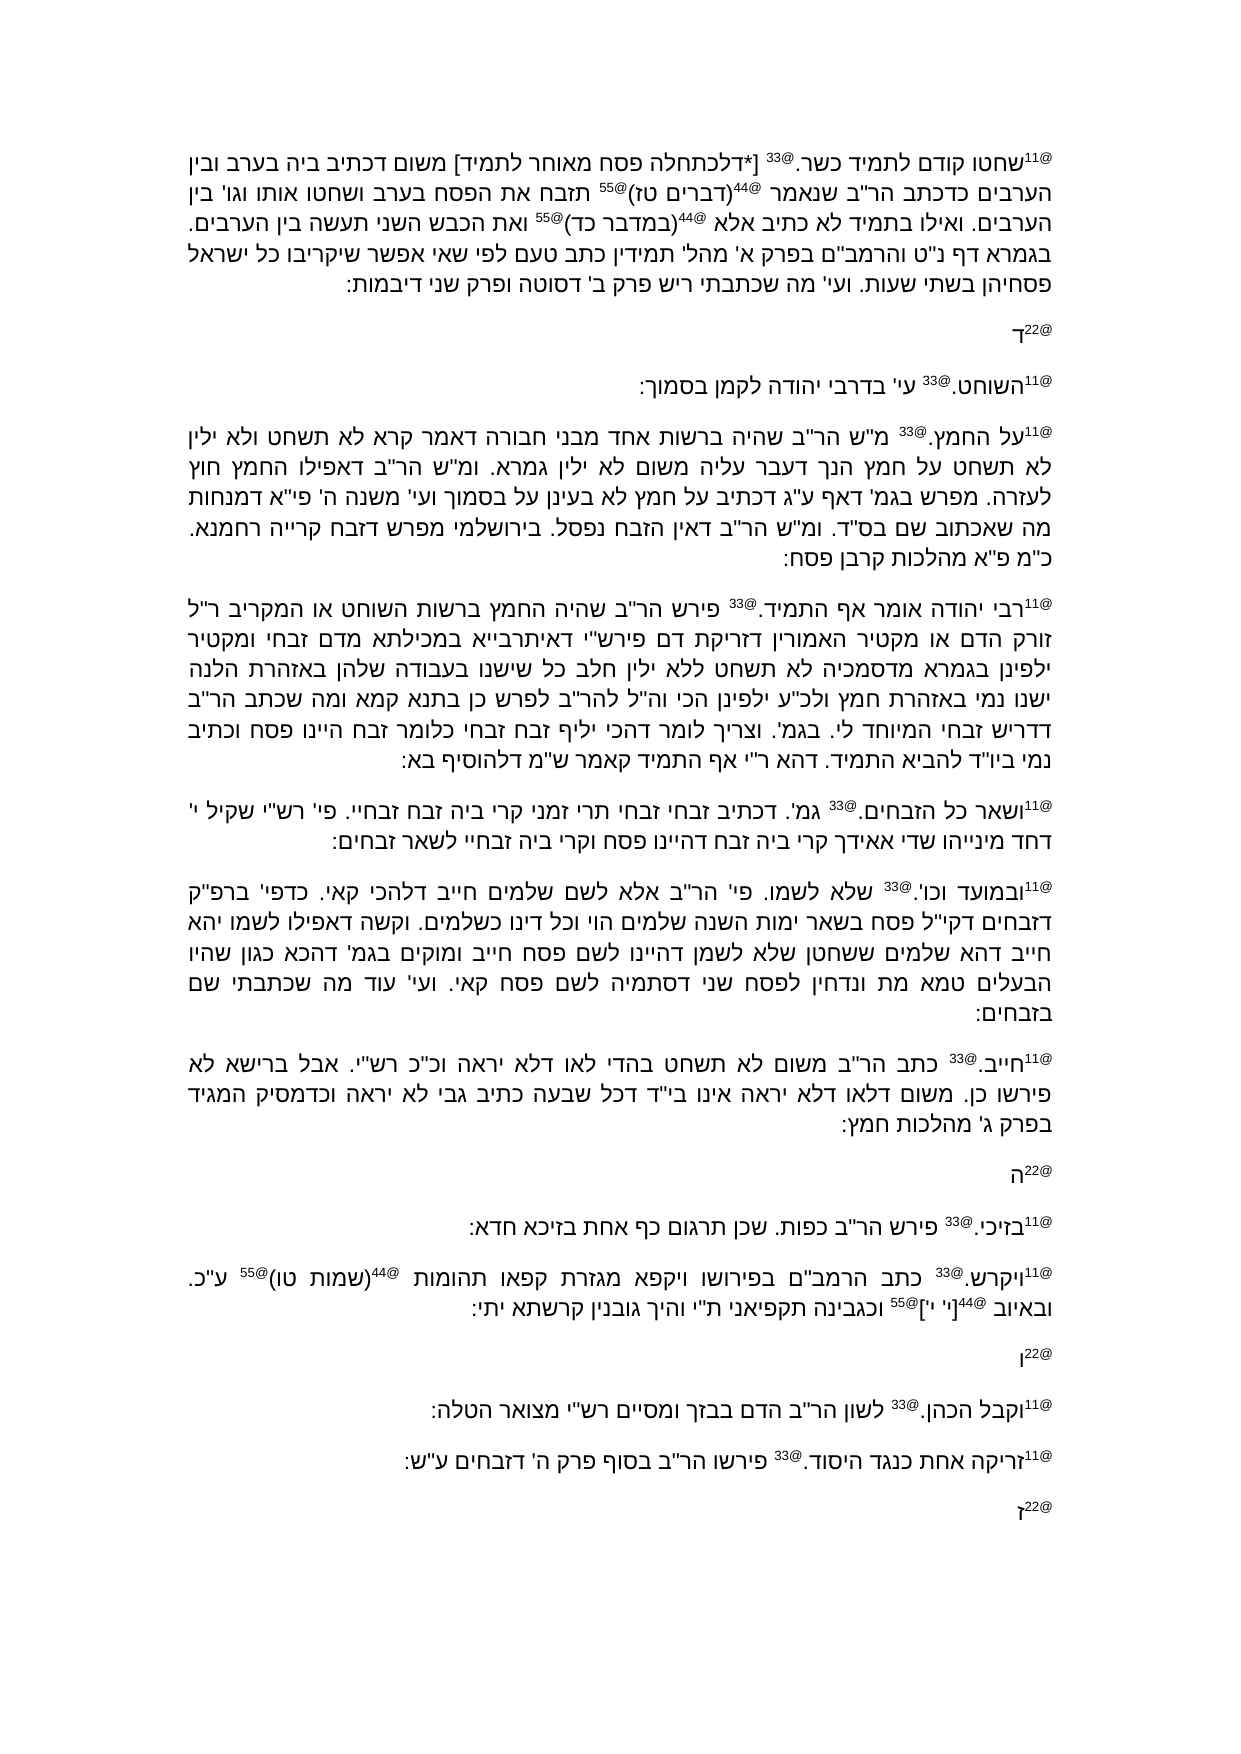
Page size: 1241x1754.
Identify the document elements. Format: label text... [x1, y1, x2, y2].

text @22ה [187, 1162, 1053, 1189]
text @11וקבל הכהן.@33 לשון הר"ב הדם בבזך ומסיים רש"י מצואר הטלה: [187, 1397, 1053, 1423]
text @11ויקרש.@33 כתב הרמב"ם בפירושו ויקפא מגזרת קפאו תהומות @44(שמות טו)@55 ע"כ. ובאיוב @44[י' י']@55 וכגבינה תקפיאני ת"י והיך גובנין קרשתא יתי: [187, 1264, 1053, 1321]
text @11ושאר כל הזבחים.@33 גמ'. דכתיב זבחי זבחי תרי זמני קרי ביה זבח זבחיי. פי' רש"י שקיל י' דחד מינייהו שדי אאידך קרי ביה זבח דהיינו פסח וקרי ביה זבחיי לשאר זבחים: [187, 798, 1053, 854]
text @11חייב.@33 כתב הר"ב משום לא תשחט בהדי לאו דלא יראה וכ"כ רש"י. אבל ברישא לא פירשו כן. משום דלאו דלא יראה אינו בי"ד דכל שבעה כתיב גבי לא יראה וכדמסיק המגיד בפרק ג' מהלכות חמץ: [187, 1051, 1053, 1138]
text @11שחטו קודם לתמיד כשר.@33 [*דלכתחלה פסח מאוחר לתמיד] משום דכתיב ביה בערב ובין הערבים כדכתב הר"ב שנאמר @44(דברים טז)@55 תזבח את הפסח בערב ושחטו אותו וגו' בין הערבים. ואילו בתמיד לא כתיב אלא @44(במדבר כד)@55 ואת הכבש השני תעשה בין הערבים. בגמרא דף נ"ט והרמב"ם בפרק א' מהל' תמידין כתב טעם לפי שאי אפשר שיקריבו כל ישראל פסחיהן בשתי שעות. ועי' מה שכתבתי ריש פרק ב' דסוטה ופרק שני דיבמות: [187, 150, 1053, 297]
text @22ז [187, 1499, 1053, 1525]
text @11רבי יהודה אומר אף התמיד.@33 פירש הר"ב שהיה החמץ ברשות השוחט או המקריב ר"ל זורק הדם או מקטיר האמורין דזריקת דם פירש"י דאיתרבייא במכילתא מדם זבחי ומקטיר ילפינן בגמרא מדסמכיה לא תשחט ללא ילין חלב כל שישנו בעבודה שלהן באזהרת הלנה ישנו נמי באזהרת חמץ ולכ"ע ילפינן הכי וה"ל להר"ב לפרש כן בתנא קמא ומה שכתב הר"ב דדריש זבחי המיוחד לי. בגמ'. וצריך לומר דהכי יליף זבח זבחי כלומר זבח היינו פסח וכתיב נמי ביו"ד להביא התמיד. דהא ר"י אף התמיד קאמר ש"מ דלהוסיף בא: [187, 596, 1053, 773]
text @11ובמועד וכו'.@33 שלא לשמו. פי' הר"ב אלא לשם שלמים חייב דלהכי קאי. כדפי' ברפ"ק דזבחים דקי"ל פסח בשאר ימות השנה שלמים הוי וכל דינו כשלמים. וקשה דאפילו לשמו יהא חייב דהא שלמים ששחטן שלא לשמן דהיינו לשם פסח חייב ומוקים בגמ' דהכא כגון שהיו הבעלים טמא מת ונדחין לפסח שני דסתמיה לשם פסח קאי. ועי' עוד מה שכתבתי שם בזבחים: [187, 879, 1053, 1026]
text @11זריקה אחת כנגד היסוד.@33 פירשו הר"ב בסוף פרק ה' דזבחים ע"ש: [187, 1448, 1053, 1474]
text @22ו [187, 1346, 1053, 1372]
text @22ד [187, 322, 1053, 348]
text @11על החמץ.@33 מ"ש הר"ב שהיה ברשות אחד מבני חבורה דאמר קרא לא תשחט ולא ילין לא תשחט על חמץ הנך דעבר עליה משום לא ילין גמרא. ומ"ש הר"ב דאפילו החמץ חוץ לעזרה. מפרש בגמ' דאף ע"ג דכתיב על חמץ לא בעינן על בסמוך ועי' משנה ה' פי"א דמנחות מה שאכתוב שם בס"ד. ומ"ש הר"ב דאין הזבח נפסל. בירושלמי מפרש דזבח קרייה רחמנא. כ"מ פ"א מהלכות קרבן פסח: [187, 424, 1053, 571]
text @11בזיכי.@33 פירש הר"ב כפות. שכן תרגום כף אחת בזיכא חדא: [187, 1213, 1053, 1240]
text @11השוחט.@33 עי' בדרבי יהודה לקמן בסמוך: [187, 373, 1053, 399]
